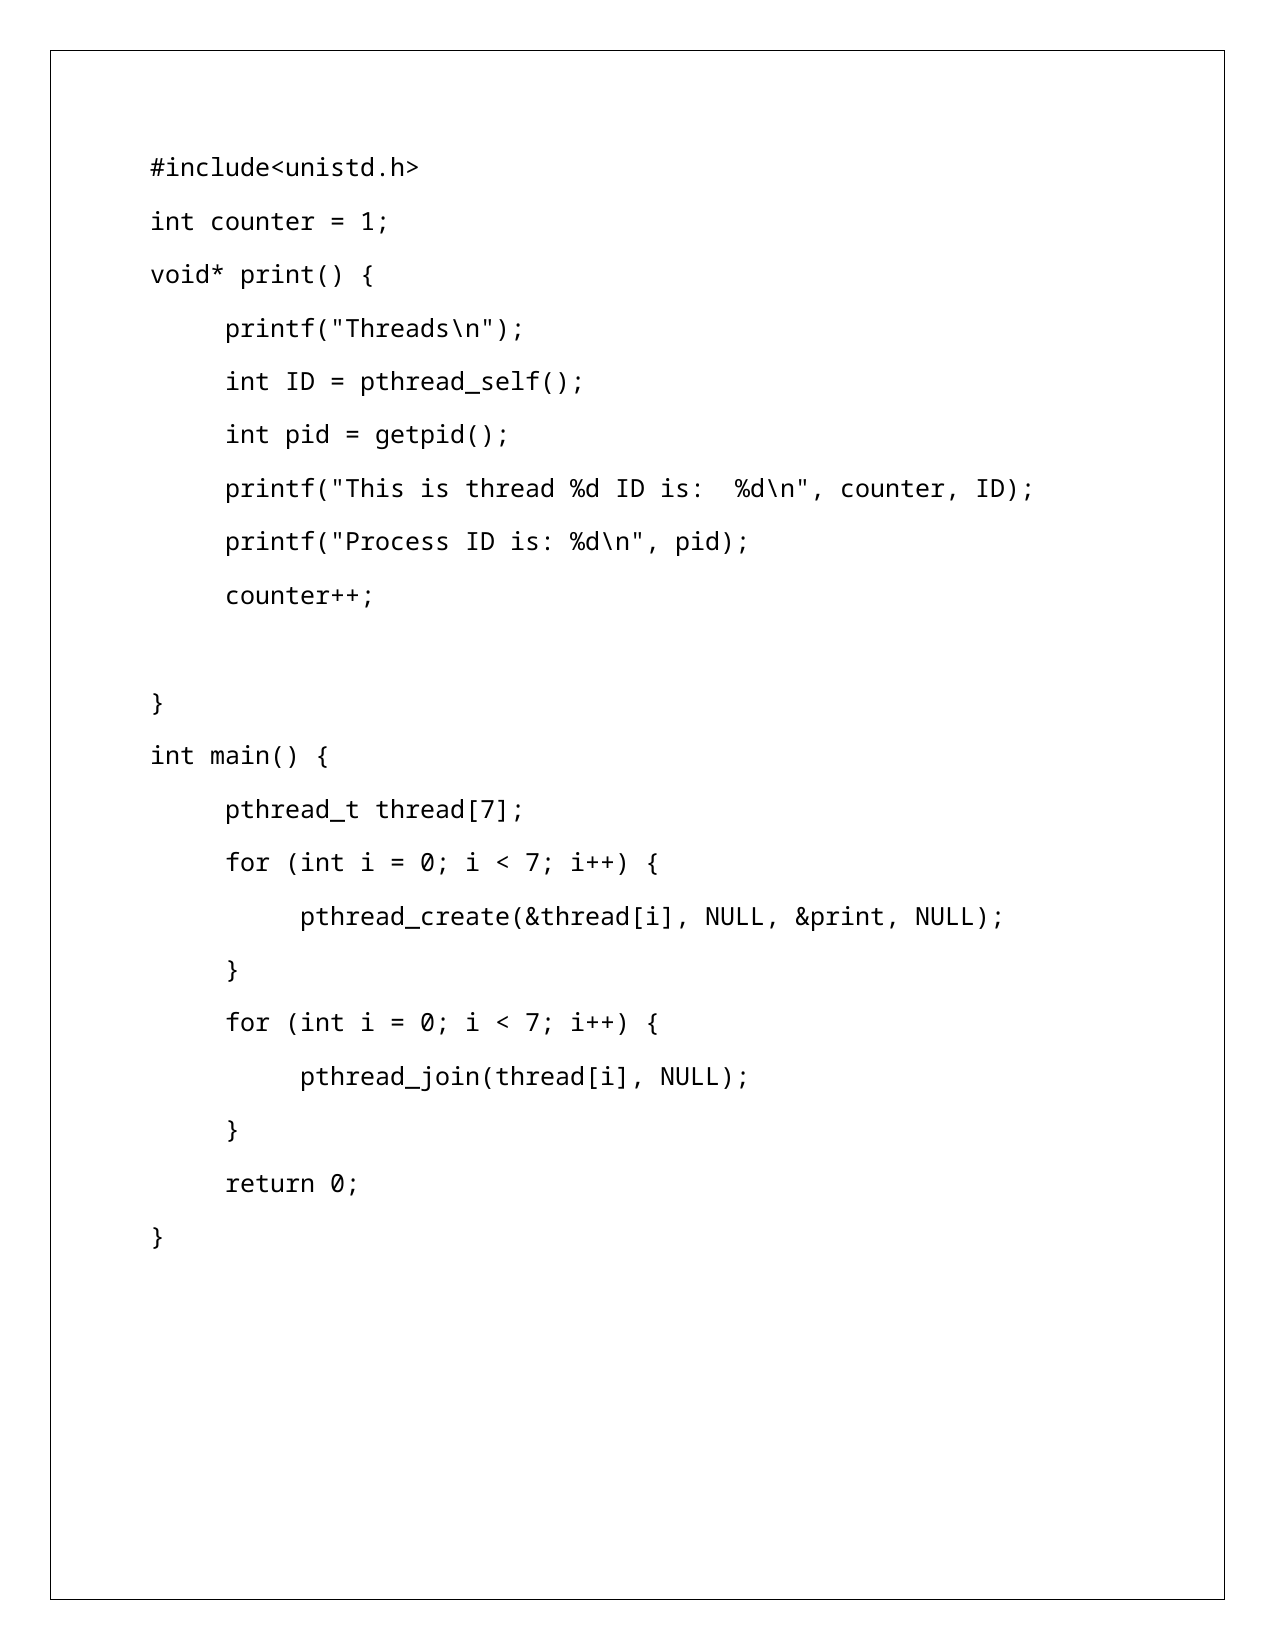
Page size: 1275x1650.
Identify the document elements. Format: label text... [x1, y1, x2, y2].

text int counter = 1; [150, 203, 1125, 237]
text #include<unistd.h> [150, 150, 1125, 184]
text } [150, 1112, 1125, 1146]
text int main() { [150, 738, 1125, 772]
text printf("Process ID is: %d\n", pid); [150, 524, 1125, 558]
text int pid = getpid(); [150, 417, 1125, 451]
text int ID = pthread_self(); [150, 364, 1125, 398]
text pthread_join(thread[i], NULL); [150, 1058, 1125, 1092]
text return 0; [150, 1165, 1125, 1199]
text printf("This is thread %d ID is: %d\n", counter, ID); [150, 471, 1125, 505]
text printf("Threads\n"); [150, 310, 1125, 344]
text void* print() { [150, 257, 1125, 291]
text counter++; [150, 577, 1125, 612]
text for (int i = 0; i < 7; i++) { [150, 845, 1125, 879]
text } [150, 952, 1125, 986]
text } [150, 684, 1125, 718]
text for (int i = 0; i < 7; i++) { [150, 1005, 1125, 1039]
text pthread_create(&thread[i], NULL, &print, NULL); [150, 898, 1125, 932]
text } [150, 1219, 1125, 1253]
text pthread_t thread[7]; [150, 791, 1125, 825]
